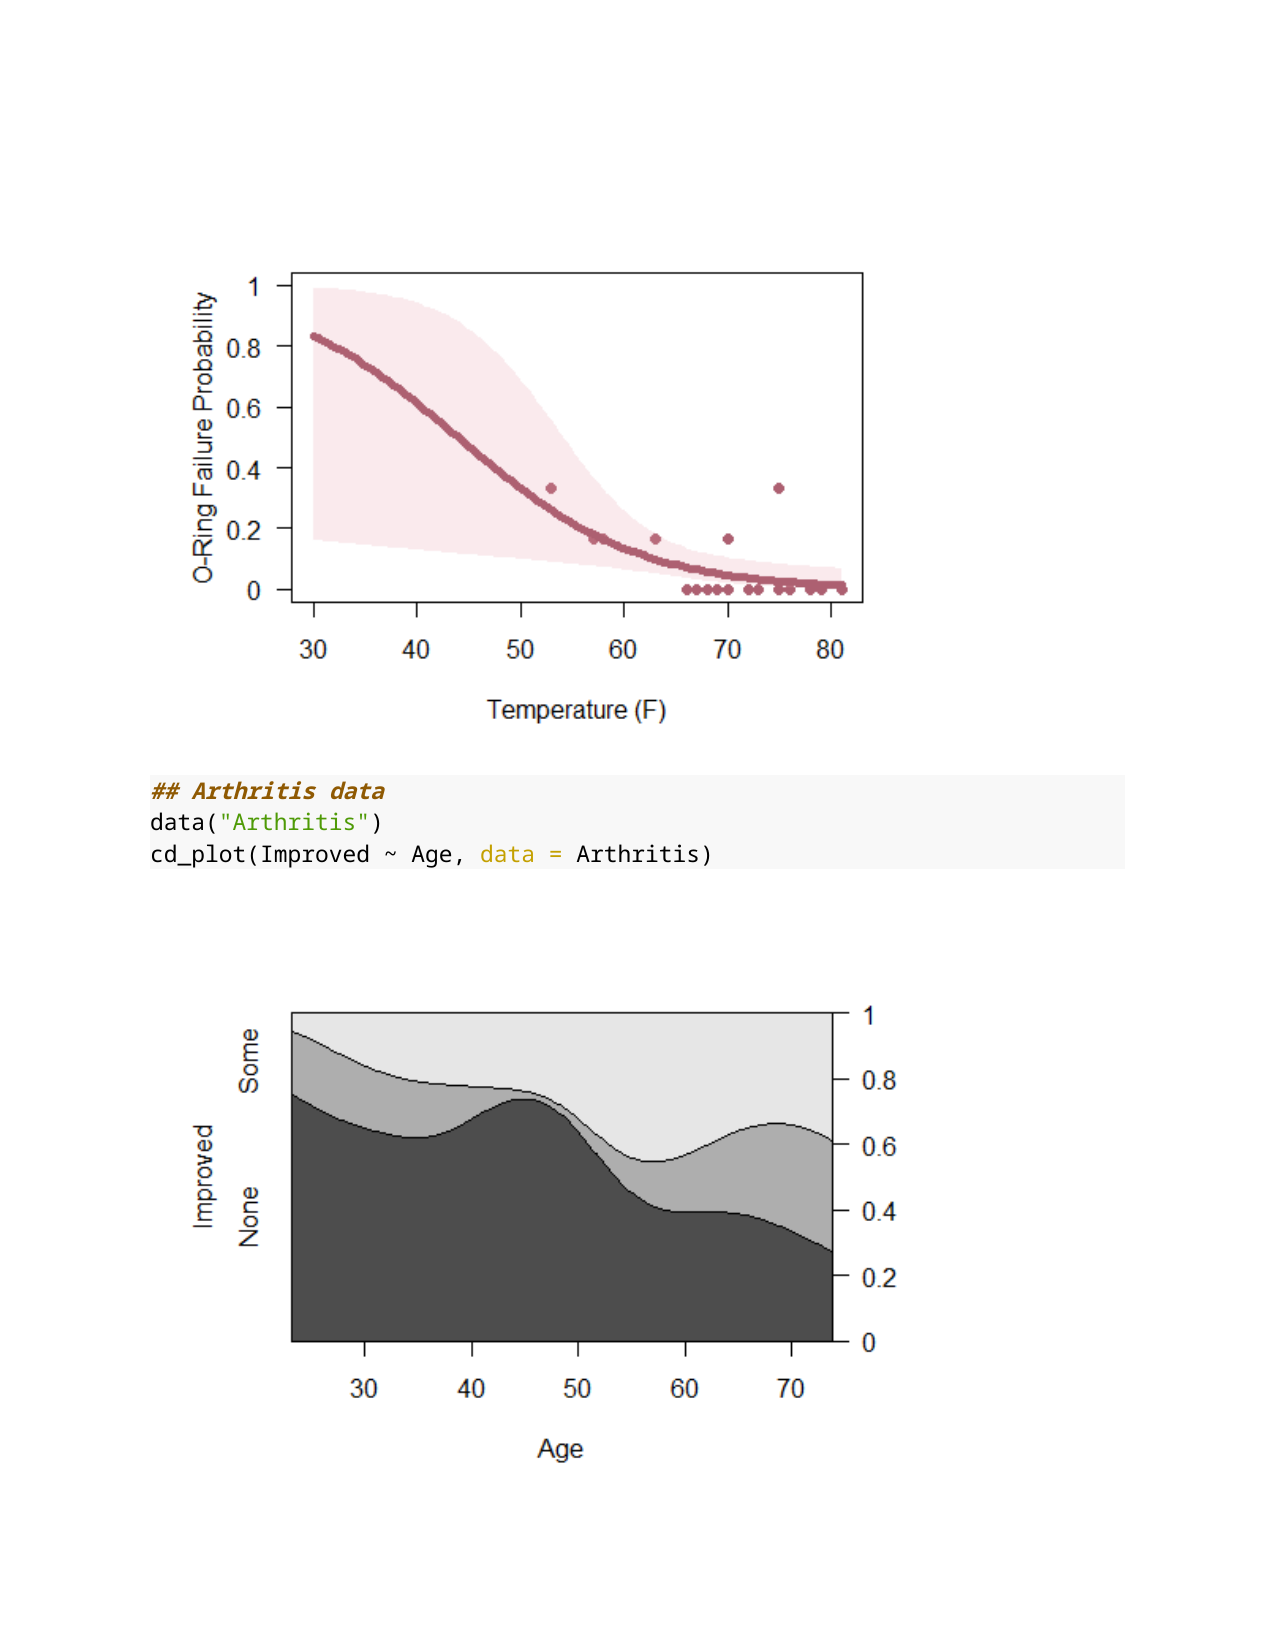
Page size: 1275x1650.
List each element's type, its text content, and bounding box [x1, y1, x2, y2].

picture [168, 150, 927, 757]
picture [168, 889, 927, 1496]
text ## Arthritis data data("Arthritis") cd_plot(Improved ~ Age, data = Arthritis) [384, 775, 1125, 869]
